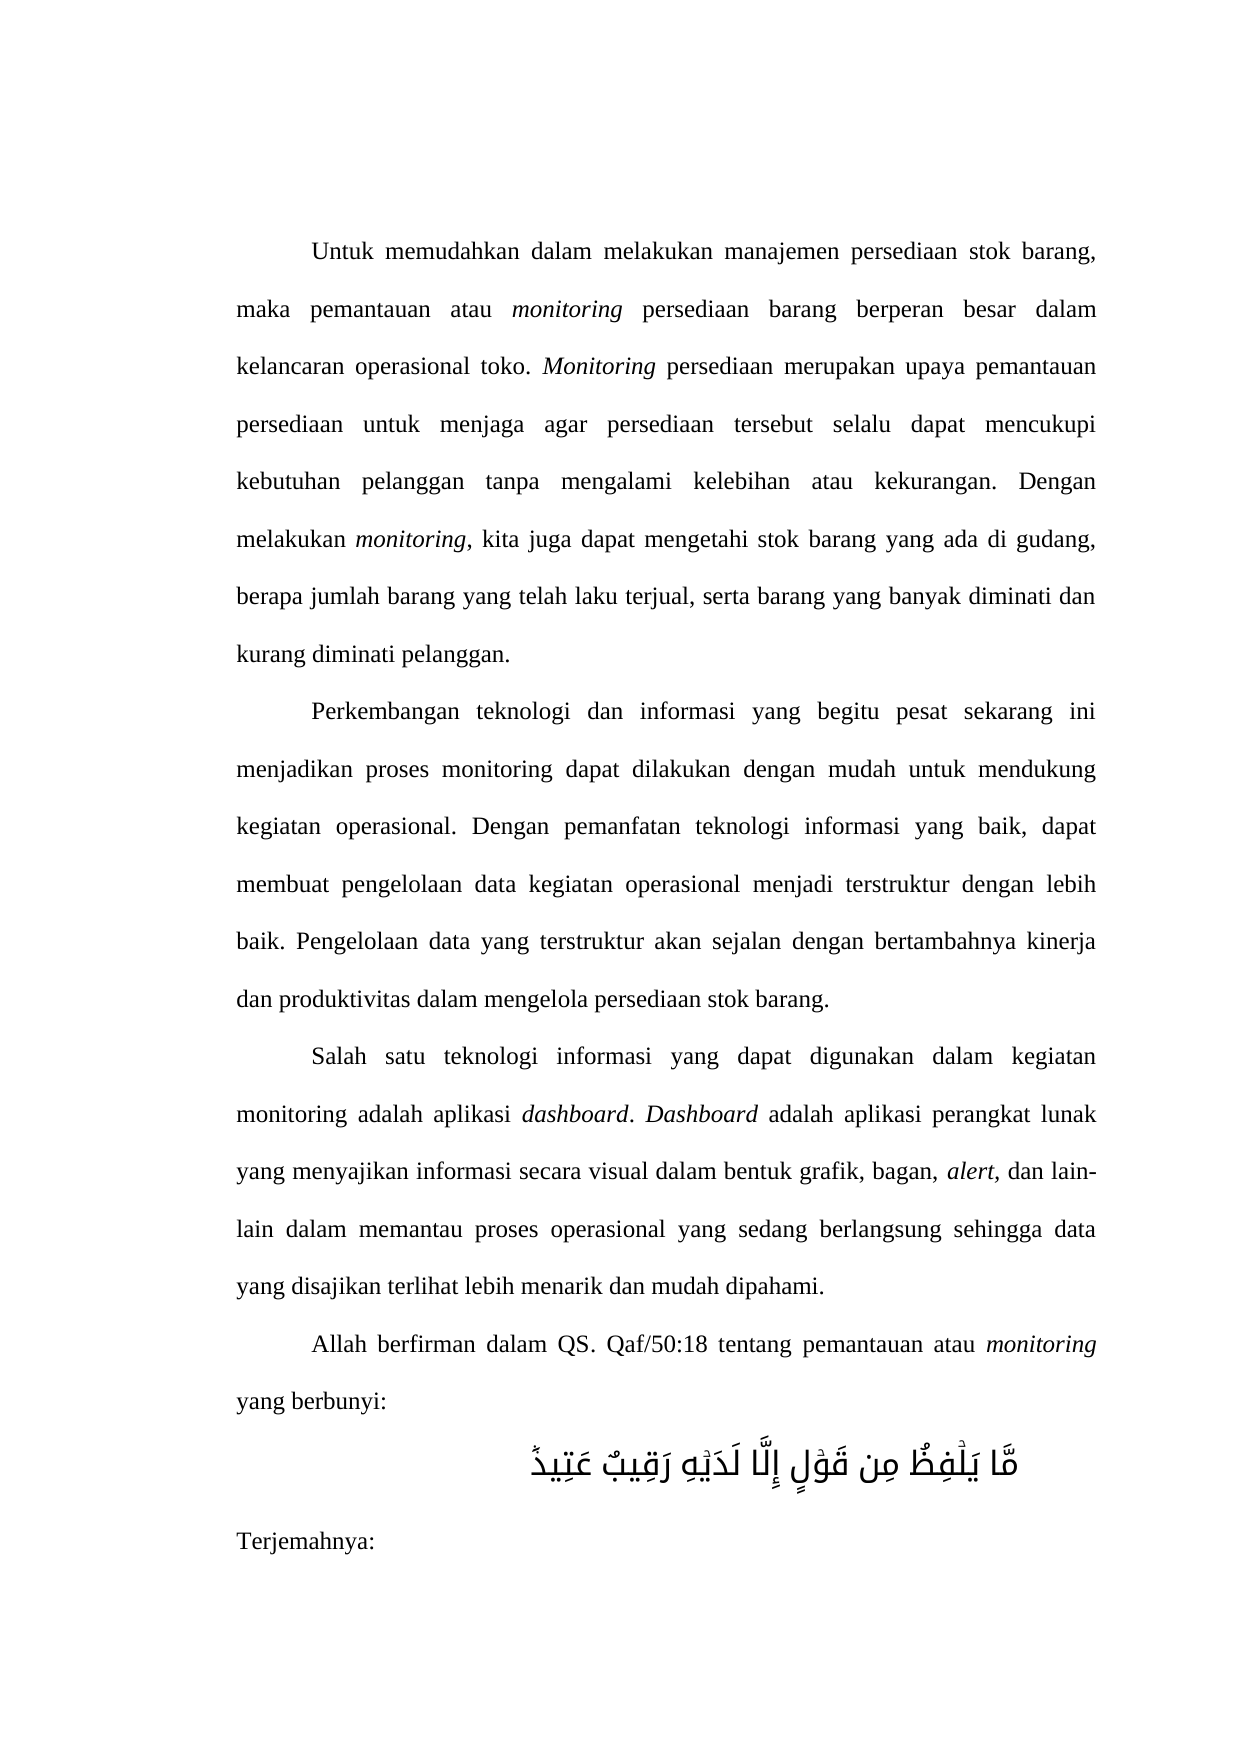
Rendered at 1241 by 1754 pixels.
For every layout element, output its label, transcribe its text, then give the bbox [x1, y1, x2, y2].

text Perkembangan teknologi dan informasi yang begitu pesat sekarang ini menjadikan proses monitoring dapat dilakukan dengan mudah untuk mendukung kegiatan operasional. Dengan pemanfatan teknologi informasi yang baik, dapat membuat pengelolaan data kegiatan operasional menjadi terstruktur dengan lebih baik. Pengelolaan data yang terstruktur akan sejalan dengan bertambahnya kinerja dan produktivitas dalam mengelola persediaan stok barang. [236, 696, 1097, 1012]
text Untuk memudahkan dalam melakukan manajemen persediaan stok barang, maka pemantauan atau monitoring persediaan barang berperan besar dalam kelancaran operasional toko. Monitoring persediaan merupakan upaya pemantauan persediaan untuk menjaga agar persediaan tersebut selalu dapat mencukupi kebutuhan pelanggan tanpa mengalami kelebihan atau kekurangan. Dengan melakukan monitoring, kita juga dapat mengetahi stok barang yang ada di gudang, berapa jumlah barang yang telah laku terjual, serta barang yang banyak diminati dan kurang diminati pelanggan. [236, 236, 1097, 667]
text Allah berfirman dalam QS. Qaf/50:18 tentang pemantauan atau monitoring yang berbunyi: [236, 1329, 1097, 1415]
text Salah satu teknologi informasi yang dapat digunakan dalam kegiatan monitoring adalah aplikasi dashboard. Dashboard adalah aplikasi perangkat lunak yang menyajikan informasi secara visual dalam bentuk grafik, bagan, alert, dan lain-lain dalam memantau proses operasional yang sedang berlangsung sehingga data yang disajikan terlihat lebih menarik dan mudah dipahami. [236, 1041, 1097, 1300]
text مَّا يَلۡفِظُ مِن قَوۡلٍ إِلَّا لَدَيۡهِ رَقِيبٌ عَتِيدٞ [246, 1444, 1106, 1482]
text Terjemahnya: [236, 1526, 1097, 1554]
